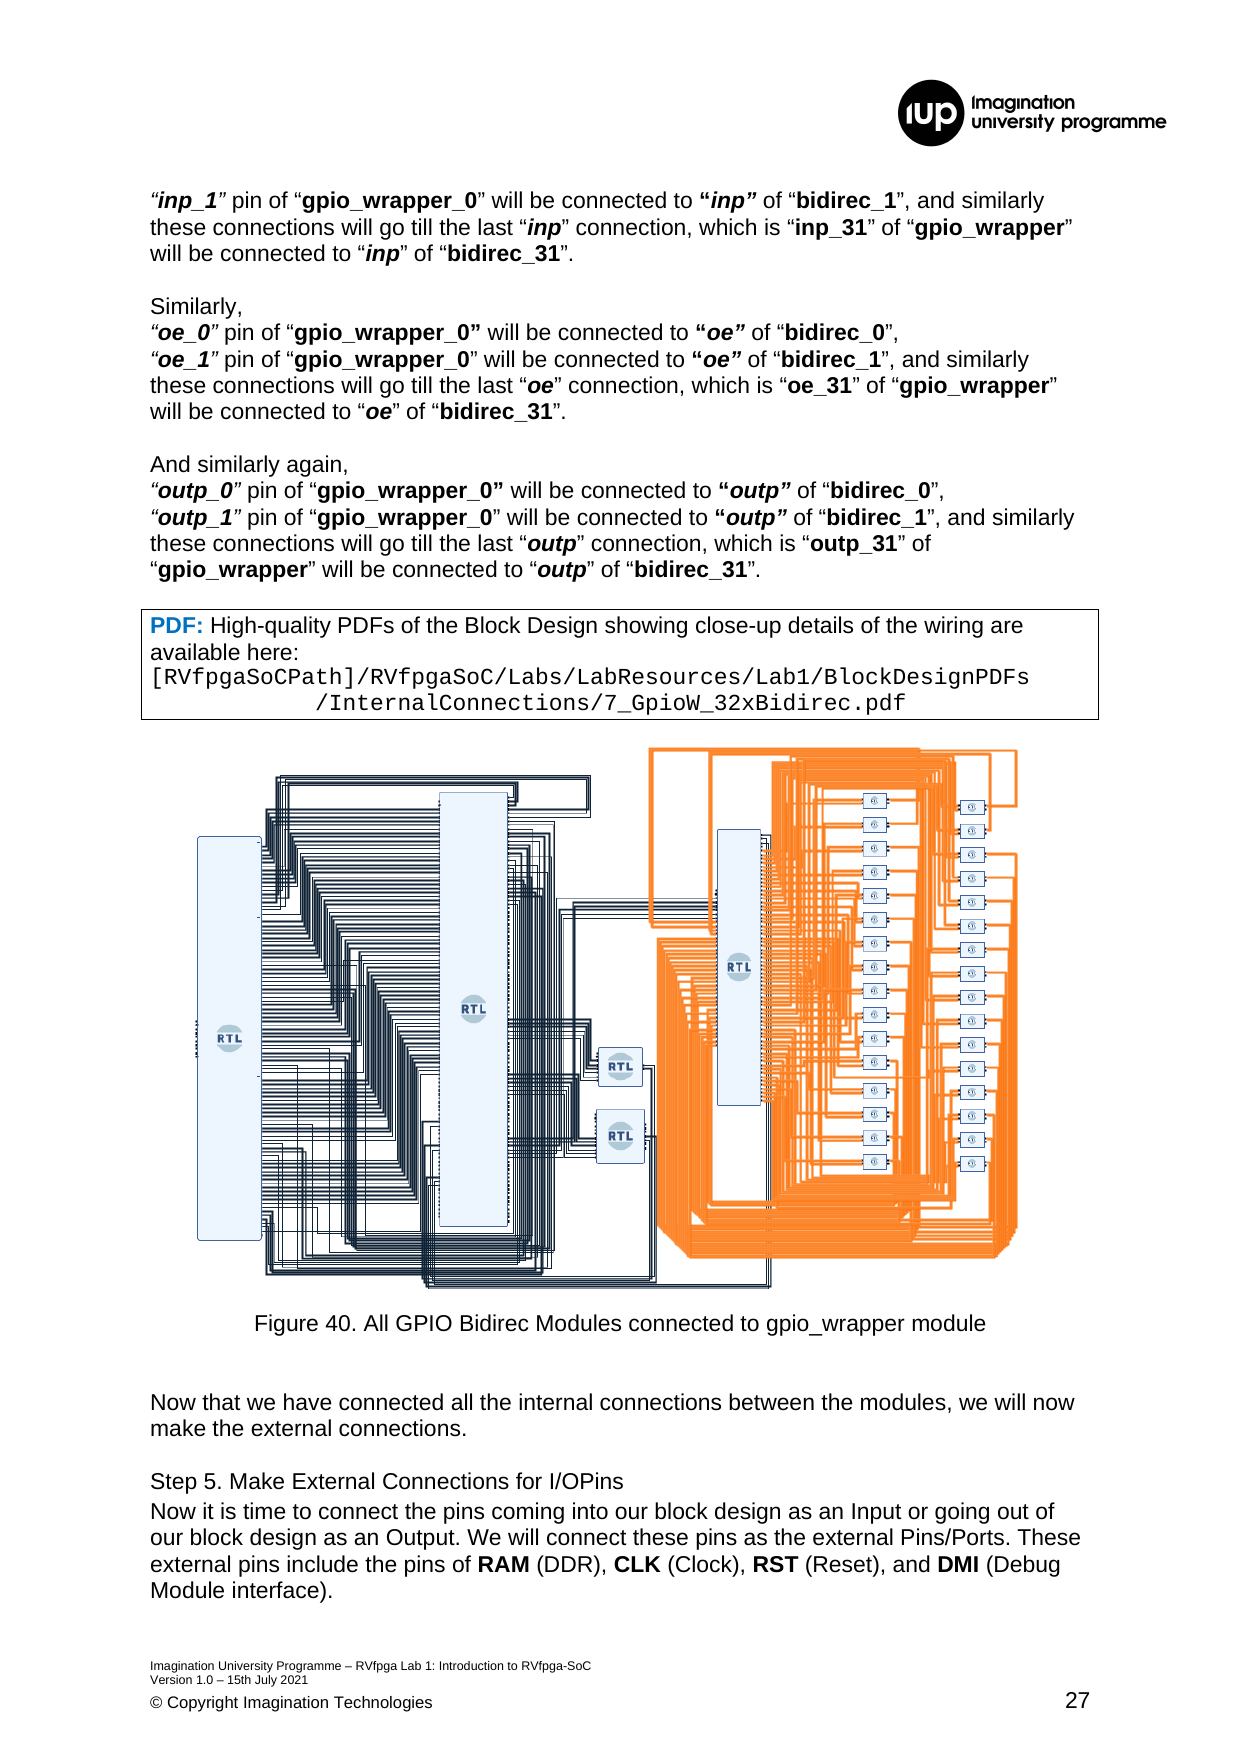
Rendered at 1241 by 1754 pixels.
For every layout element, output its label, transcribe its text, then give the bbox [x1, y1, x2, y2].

picture [150, 720, 1091, 1310]
text PDF: High-quality PDFs of the Block Design showing close-up details of the wiring are available here: [142, 610, 1098, 665]
text “outp_0” pin of “gpio_wrapper_0” will be connected to “outp” of “bidirec_0”, [150, 477, 1090, 504]
picture [896, 78, 1168, 148]
text “inp_1” pin of “gpio_wrapper_0” will be connected to “inp” of “bidirec_1”, and similarly these connections will go till the last “inp” connection, which is “inp_31” of “gpio_wrapper” will be connected to “inp” of “bidirec_31”. [150, 187, 1090, 267]
text [RVfpgaSoCPath]/RVfpgaSoC/Labs/LabResources/Lab1/BlockDesignPDFs [150, 665, 1090, 688]
text Similarly, [150, 293, 1090, 319]
text Now that we have connected all the internal connections between the modules, we will now make the external connections. [150, 1389, 1090, 1441]
text And similarly again, [150, 451, 1090, 477]
text “outp_1” pin of “gpio_wrapper_0” will be connected to “outp” of “bidirec_1”, and similarly these connections will go till the last “outp” connection, which is “outp_31” of “gpio_wrapper” will be connected to “outp” of “bidirec_31”. [150, 504, 1090, 583]
text “oe_0” pin of “gpio_wrapper_0” will be connected to “oe” of “bidirec_0”, [150, 319, 1090, 346]
text “oe_1” pin of “gpio_wrapper_0” will be connected to “oe” of “bidirec_1”, and similarly these connections will go till the last “oe” connection, which is “oe_31” of “gpio_wrapper” will be connected to “oe” of “bidirec_31”. [150, 346, 1090, 425]
text /InternalConnections/7_GpioW_32xBidirec.pdf [142, 688, 1098, 719]
text Now it is time to connect the pins coming into our block design as an Input or going out of our block design as an Output. We will connect these pins as the external Pins/Ports. These external pins include the pins of RAM (DDR), CLK (Clock), RST (Reset), and DMI (Debug Module interface). [150, 1498, 1090, 1603]
